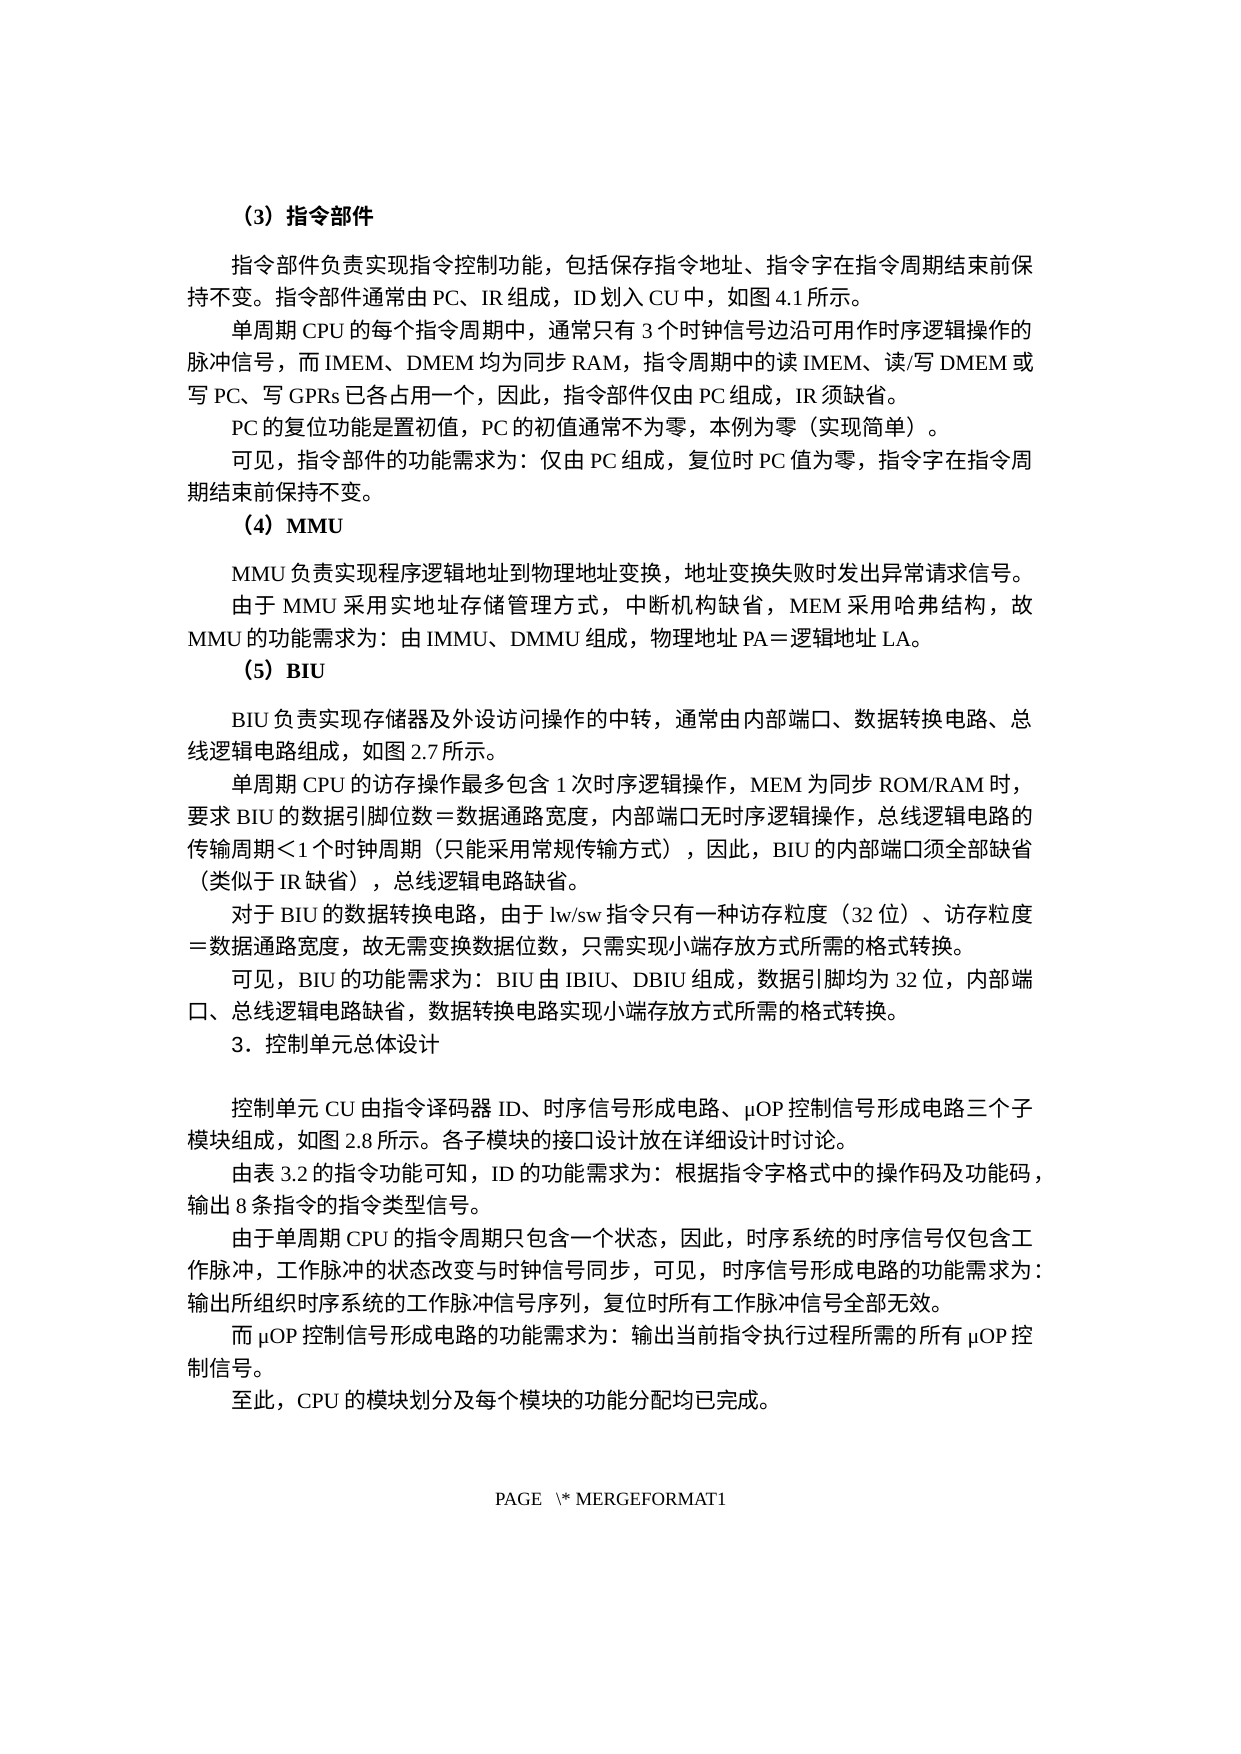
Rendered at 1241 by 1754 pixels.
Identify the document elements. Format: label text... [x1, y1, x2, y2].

text MMU负责实现程序逻辑地址到物理地址变换，地址变换失败时发出异常请求信号。 [187, 556, 1034, 588]
text 控制单元CU由指令译码器ID、时序信号形成电路、μOP控制信号形成电路三个子模块组成，如图2.8所示。各子模块的接口设计放在详细设计时讨论。 [187, 1091, 1034, 1156]
text 单周期CPU的访存操作最多包含1次时序逻辑操作，MEM为同步ROM/RAM时，要求BIU的数据引脚位数＝数据通路宽度，内部端口无时序逻辑操作，总线逻辑电路的传输周期＜1个时钟周期（只能采用常规传输方式），因此，BIU的内部端口须全部缺省（类似于IR缺省），总线逻辑电路缺省。 [187, 766, 1034, 896]
subtitle 3．控制单元总体设计 [187, 1026, 1034, 1059]
text （3）指令部件 [187, 199, 1034, 231]
text 至此，CPU的模块划分及每个模块的功能分配均已完成。 [187, 1383, 1034, 1416]
text 指令部件负责实现指令控制功能，包括保存指令地址、指令字在指令周期结束前保持不变。指令部件通常由PC、IR组成，ID划入CU中，如图4.1所示。 [187, 247, 1034, 312]
text 由于单周期CPU的指令周期只包含一个状态，因此，时序系统的时序信号仅包含工作脉冲，工作脉冲的状态改变与时钟信号同步，可见，时序信号形成电路的功能需求为：输出所组织时序系统的工作脉冲信号序列，复位时所有工作脉冲信号全部无效。 [187, 1221, 1034, 1318]
text 可见，指令部件的功能需求为：仅由PC组成，复位时PC值为零，指令字在指令周期结束前保持不变。 [187, 442, 1034, 507]
text 可见，BIU的功能需求为：BIU由IBIU、DBIU组成，数据引脚均为32位，内部端口、总线逻辑电路缺省，数据转换电路实现小端存放方式所需的格式转换。 [187, 961, 1034, 1026]
text 而μOP控制信号形成电路的功能需求为：输出当前指令执行过程所需的所有μOP控制信号。 [187, 1318, 1034, 1383]
text BIU负责实现存储器及外设访问操作的中转，通常由内部端口、数据转换电路、总线逻辑电路组成，如图2.7所示。 [187, 701, 1034, 766]
text 单周期CPU的每个指令周期中，通常只有3个时钟信号边沿可用作时序逻辑操作的脉冲信号，而IMEM、DMEM均为同步RAM，指令周期中的读IMEM、读/写DMEM或写PC、写GPRs已各占用一个，因此，指令部件仅由PC组成，IR须缺省。 [187, 312, 1034, 410]
text （5）BIU [187, 653, 1034, 686]
text 由表3.2的指令功能可知，ID的功能需求为：根据指令字格式中的操作码及功能码，输出8条指令的指令类型信号。 [187, 1156, 1034, 1221]
text （4）MMU [187, 507, 1034, 540]
text 对于BIU的数据转换电路，由于lw/sw指令只有一种访存粒度（32位）、访存粒度＝数据通路宽度，故无需变换数据位数，只需实现小端存放方式所需的格式转换。 [187, 896, 1034, 961]
text PC的复位功能是置初值，PC的初值通常不为零，本例为零（实现简单）。 [187, 410, 1034, 442]
text 由于MMU采用实地址存储管理方式，中断机构缺省，MEM采用哈弗结构，故MMU的功能需求为：由IMMU、DMMU组成，物理地址PA＝逻辑地址LA。 [187, 588, 1034, 653]
